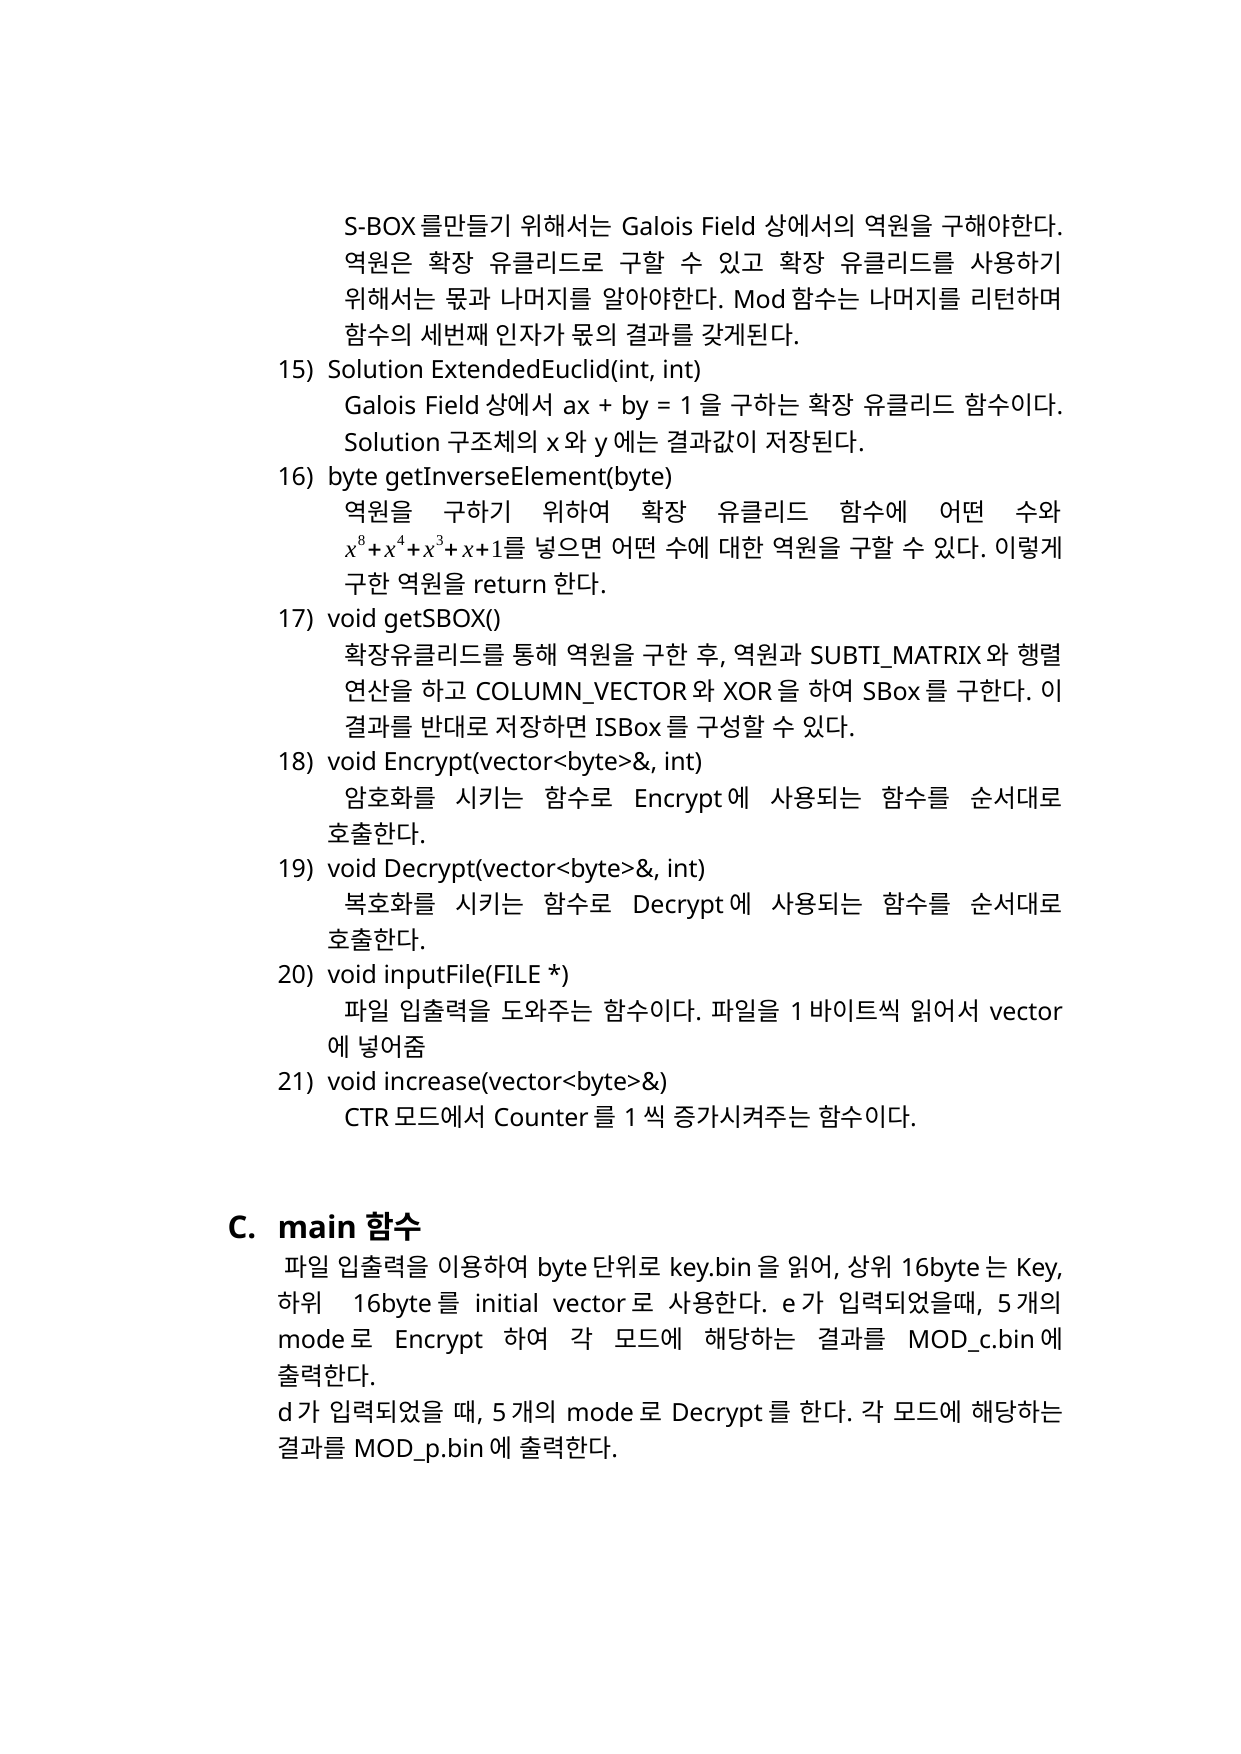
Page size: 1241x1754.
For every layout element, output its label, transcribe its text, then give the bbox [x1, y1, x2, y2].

list byte getInverseElement(byte) [277, 458, 1063, 492]
list main 함수 [227, 1202, 1063, 1247]
list 암호화를 시키는 함수로 Encrypt에 사용되는 함수를 순서대로 호출한다. [327, 778, 1063, 851]
list void inputFile(FILE *) [277, 957, 1063, 991]
list void increase(vector<byte>&) [277, 1064, 1063, 1098]
list Galois Field상에서 ax + by = 1을 구하는 확장 유클리드 함수이다. Solution 구조체의 x와 y 에는 결과값이 저장된다. [344, 386, 1063, 458]
list 역원을 구하기 위하여 확장 유클리드 함수에 어떤 수와 를 넣으면 어떤 수에 대한 역원을 구할 수 있다. 이렇게 구한 역원을 return 한다. [344, 492, 1063, 601]
list Solution ExtendedEuclid(int, int) [277, 352, 1063, 386]
list void Encrypt(vector<byte>&, int) [277, 744, 1063, 778]
list 복호화를 시키는 함수로 Decrypt에 사용되는 함수를 순서대로 호출한다. [327, 884, 1063, 957]
list 확장유클리드를 통해 역원을 구한 후, 역원과 SUBTI_MATRIX와 행렬 연산을 하고 COLUMN_VECTOR와 XOR을 하여 SBox를 구한다. 이 결과를 반대로 저장하면 ISBox를 구성할 수 있다. [344, 635, 1063, 744]
list 파일 입출력을 이용하여 byte단위로 key.bin을 읽어, 상위 16byte는 Key, 하위 16byte를 initial vector로 사용한다. e가 입력되었을때, 5개의 mode로 Encrypt 하여 각 모드에 해당하는 결과를 MOD_c.bin에 출력한다. [277, 1247, 1063, 1392]
list CTR모드에서 Counter를 1씩 증가시켜주는 함수이다. [344, 1098, 1063, 1134]
list 파일 입출력을 도와주는 함수이다. 파일을 1바이트씩 읽어서 vector에 넣어줌 [327, 991, 1063, 1064]
list void Decrypt(vector<byte>&, int) [277, 851, 1063, 884]
list void getSBOX() [277, 601, 1063, 635]
list S-BOX를만들기 위해서는 Galois Field 상에서의 역원을 구해야한다. 역원은 확장 유클리드로 구할 수 있고 확장 유클리드를 사용하기 위해서는 몫과 나머지를 알아야한다. Mod함수는 나머지를 리턴하며 함수의 세번째 인자가 몫의 결과를 갖게된다. [344, 207, 1063, 352]
list d가 입력되었을 때, 5개의 mode로 Decrypt를 한다. 각 모드에 해당하는 결과를 MOD_p.bin에 출력한다. [277, 1392, 1063, 1465]
